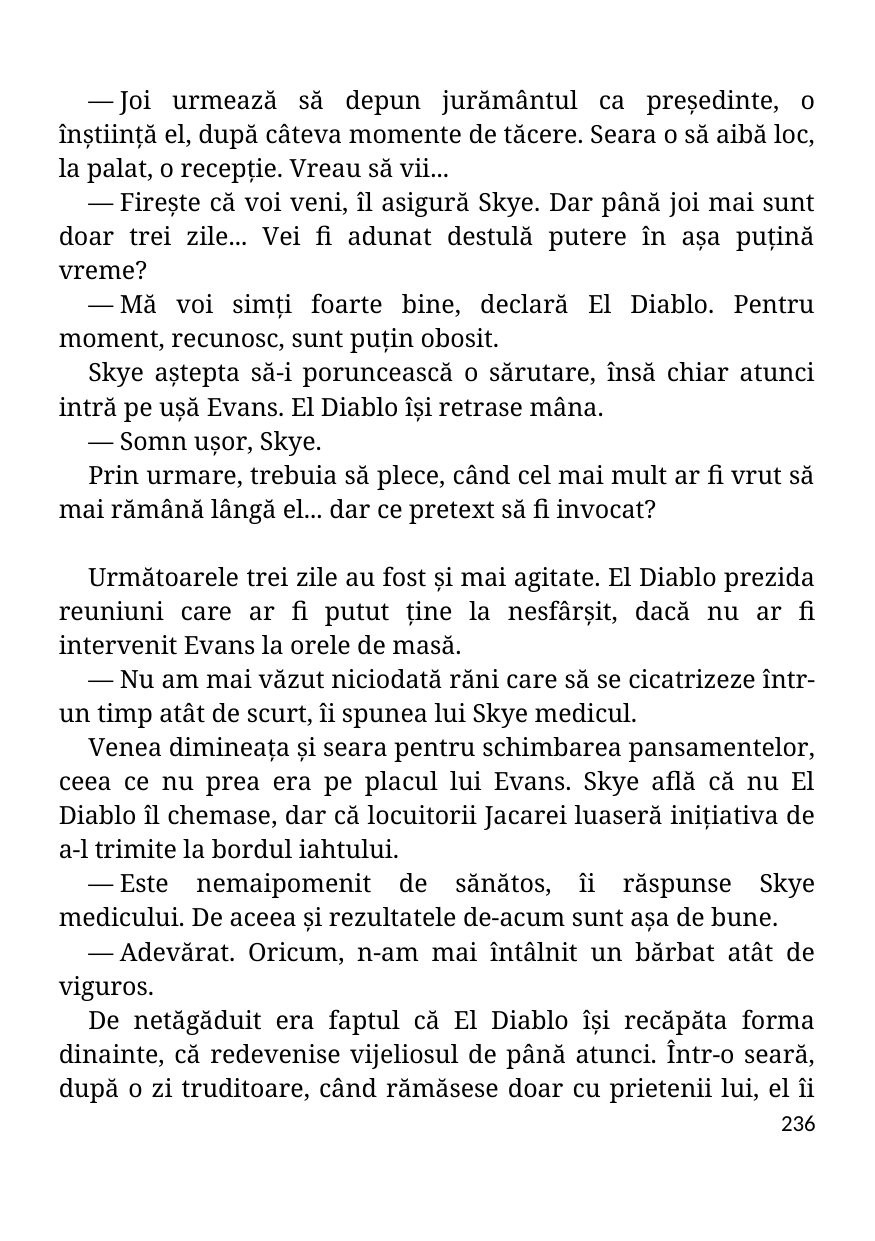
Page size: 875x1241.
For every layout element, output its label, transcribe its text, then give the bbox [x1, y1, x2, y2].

text — Firește că voi veni, îl asigură Skye. Dar până joi mai sunt doar trei zile... Vei fi adunat destulă putere în așa puțină vreme? [58, 185, 816, 287]
text — Este nemaipomenit de sănătos, îi răspunse Skye medicului. De aceea și rezultatele de-acum sunt așa de bune. [58, 866, 816, 934]
text Skye aștepta să-i poruncească o sărutare, însă chiar atunci intră pe ușă Evans. El Diablo își retrase mâna. [58, 355, 816, 423]
text Următoarele trei zile au fost și mai agitate. El Diablo prezida reuniuni care ar fi putut ține la nesfârșit, dacă nu ar fi intervenit Evans la orele de masă. [58, 559, 816, 662]
text Venea dimineața și seara pentru schimbarea pansamentelor, ceea ce nu prea era pe placul lui Evans. Skye află că nu El Diablo îl chemase, dar că locuitorii Jacarei luaseră inițiativa de a-l trimite la bordul iahtului. [58, 730, 816, 866]
text — Somn ușor, Skye. [58, 423, 816, 457]
text — Joi urmează să depun jurământul ca președinte, o înștiință el, după câteva momente de tăcere. Seara o să aibă loc, la palat, o recepție. Vreau să vii... [58, 83, 816, 185]
text — Adevărat. Oricum, n-am mai întâlnit un bărbat atât de viguros. [58, 934, 816, 1002]
text — Nu am mai văzut niciodată răni care să se cicatrizeze într-un timp atât de scurt, îi spunea lui Skye medicul. [58, 662, 816, 730]
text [58, 1002, 816, 1104]
text — Mă voi simți foarte bine, declară El Diablo. Pentru moment, recunosc, sunt puțin obosit. [58, 287, 816, 355]
text Prin urmare, trebuia să plece, când cel mai mult ar fi vrut să mai rămână lângă el... dar ce pretext să fi invocat? [58, 457, 816, 525]
